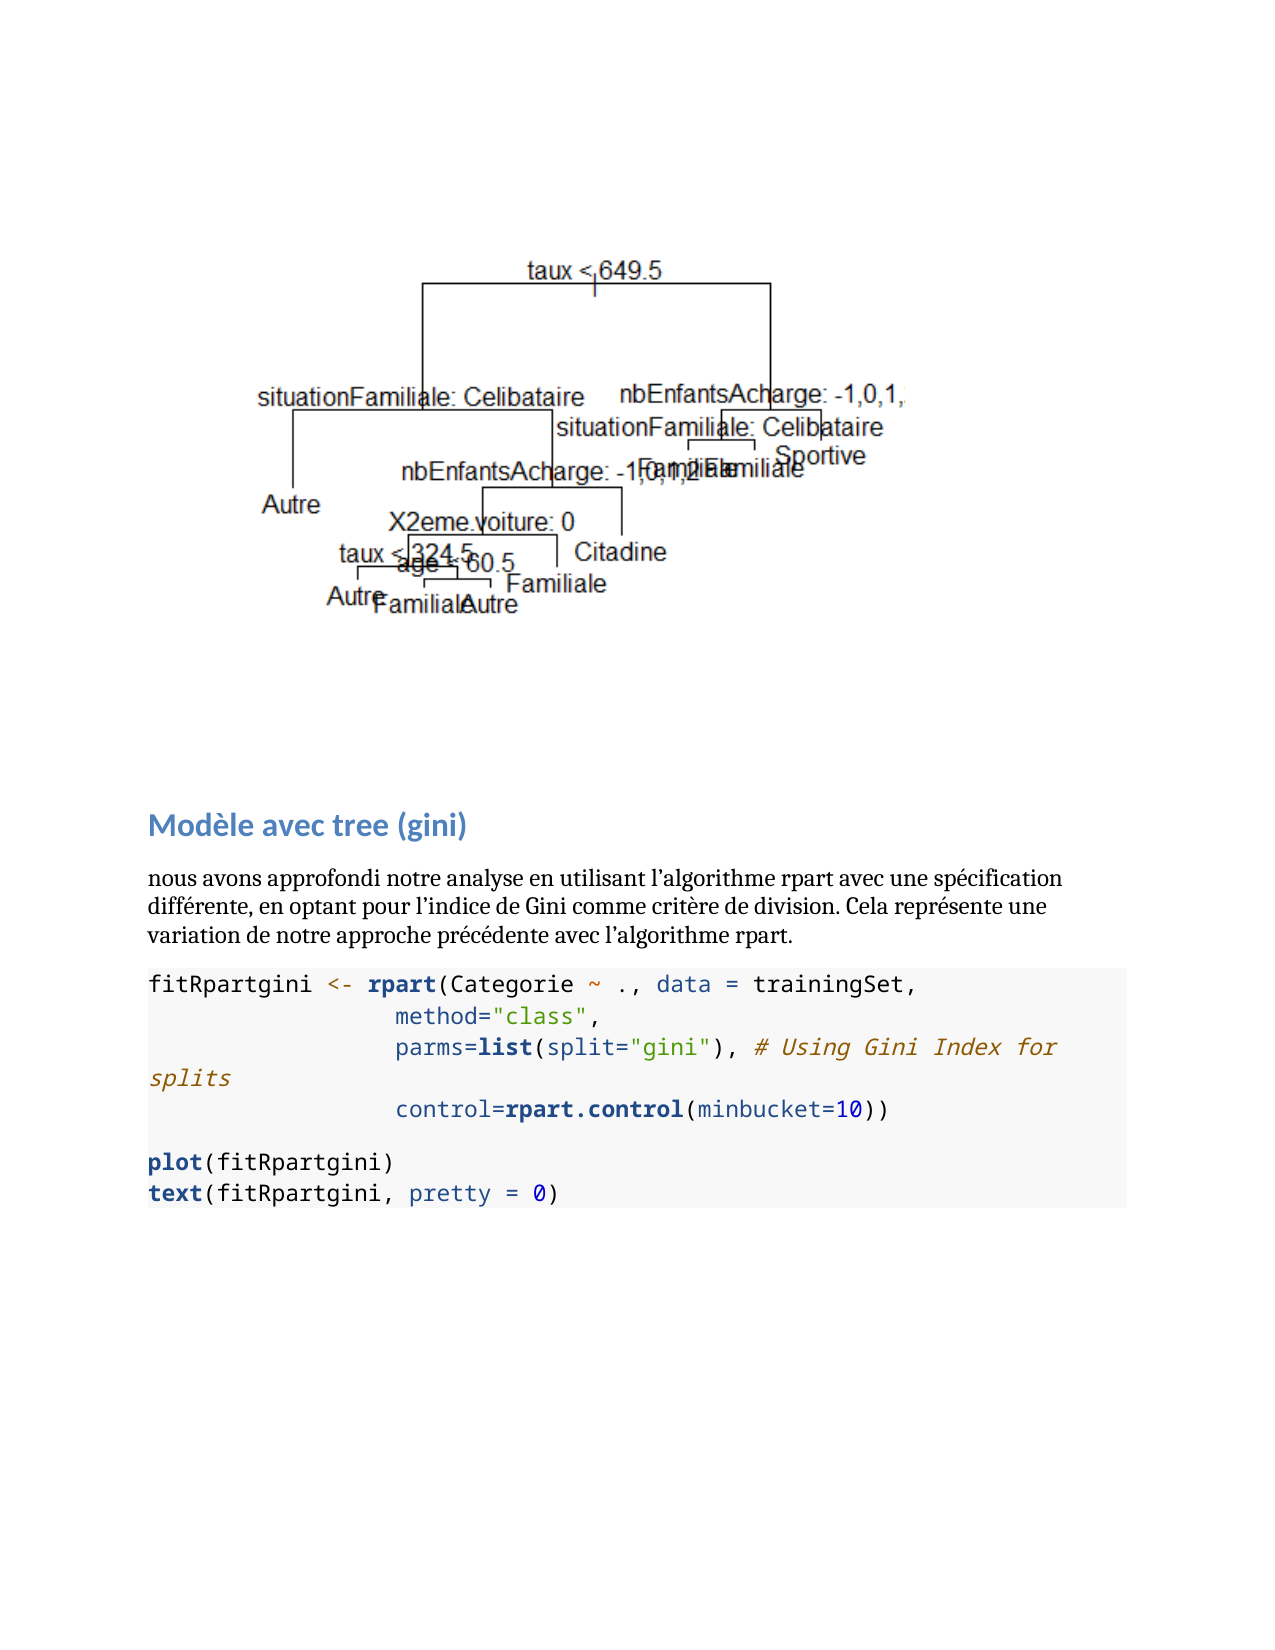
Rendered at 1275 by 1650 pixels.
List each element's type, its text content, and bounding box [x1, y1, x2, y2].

subtitle Modèle avec tree (gini) [148, 804, 1127, 845]
picture [147, 147, 906, 754]
text plot(fitRpartgini) text(fitRpartgini, pretty = 0) [395, 1146, 1127, 1208]
text nous avons approfondi notre analyse en utilisant l’algorithme rpart avec une spécification différente, en optant pour l’indice de Gini comme critère de division. Cela représente une variation de notre approche précédente avec l’algorithme rpart. [148, 863, 1127, 950]
text fitRpartgini <- rpart(Categorie ~ ., data = trainingSet, method="class", parms=list(split="gini"), # Using Gini Index for splits control=rpart.control(minbucket=10)) [148, 968, 1127, 1125]
